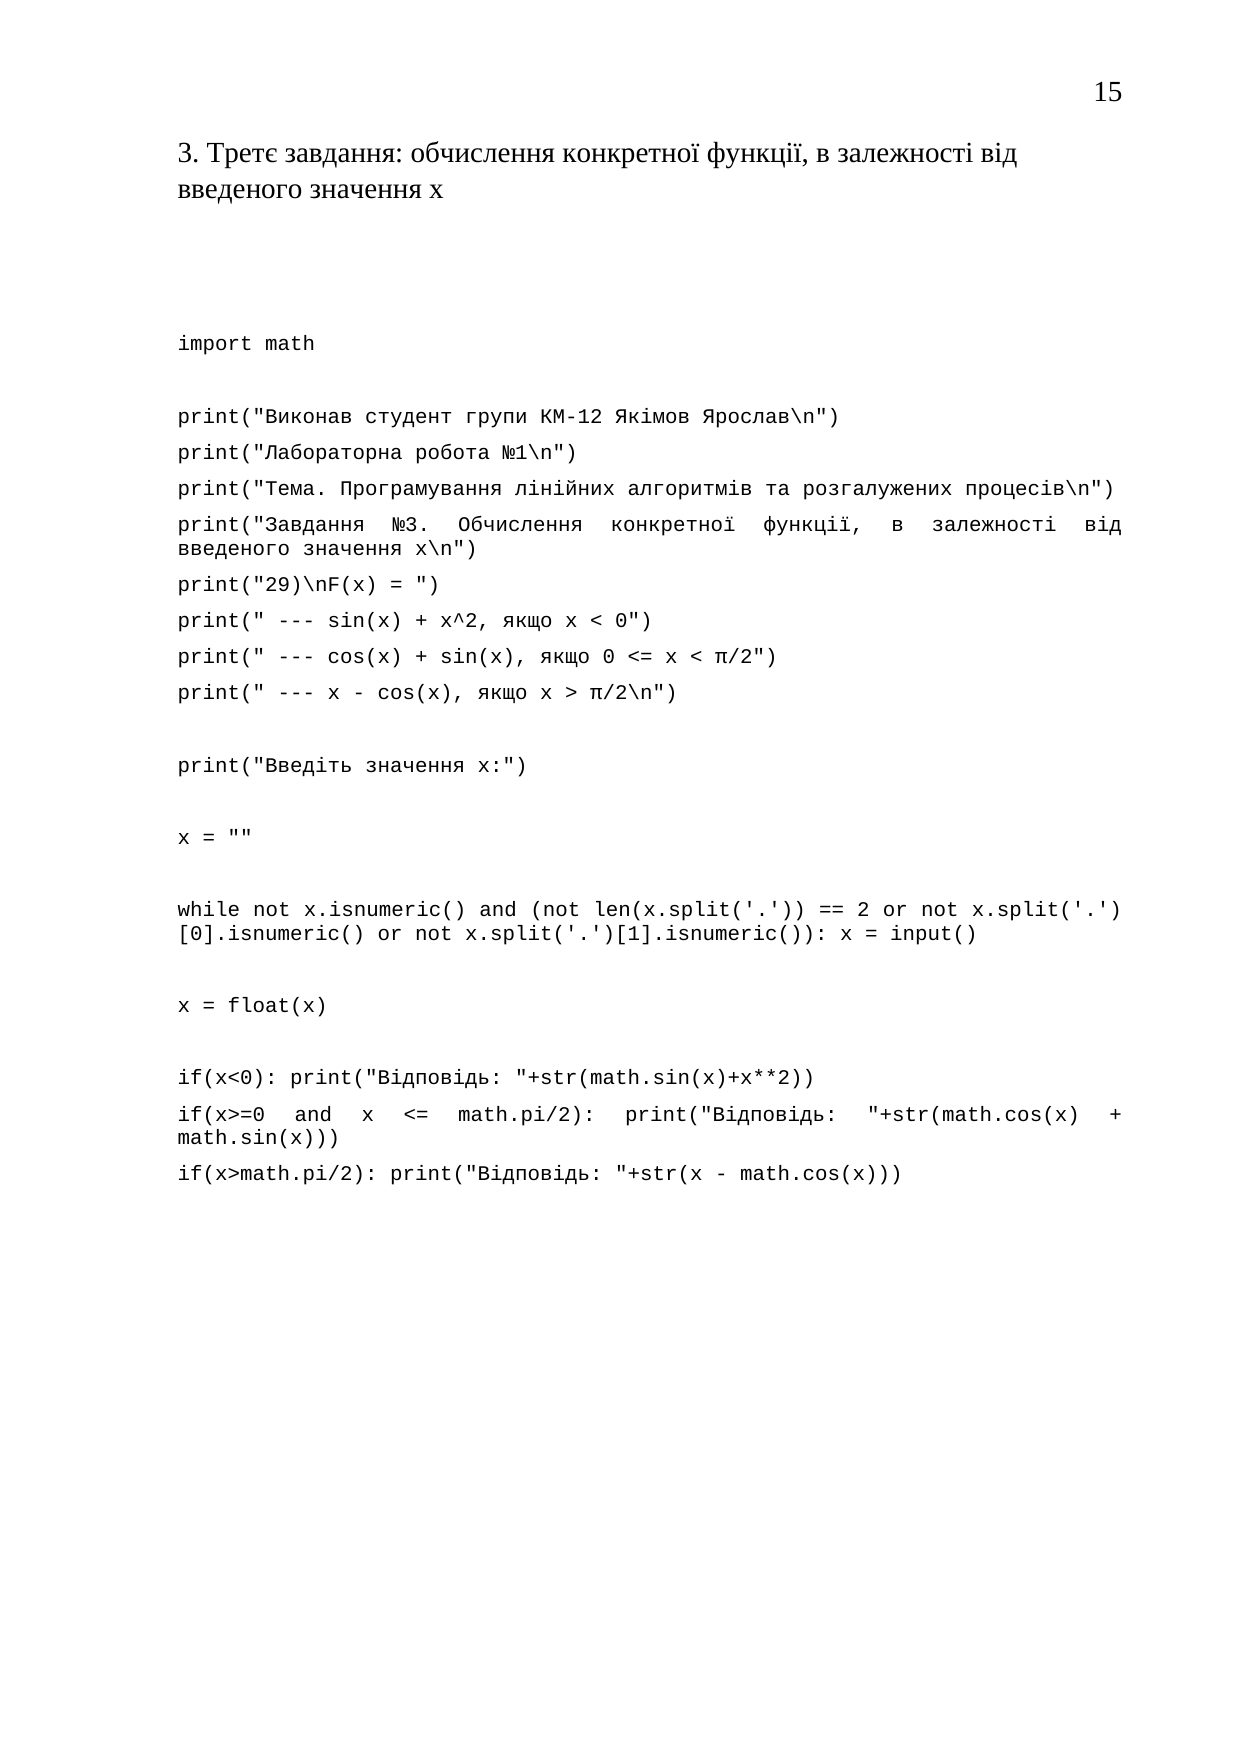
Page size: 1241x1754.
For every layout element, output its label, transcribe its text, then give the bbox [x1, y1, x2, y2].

text print(" --- x - cos(x), якщо x > π/2\n") [177, 682, 1122, 706]
text import math [177, 333, 1122, 357]
text while not x.isnumeric() and (not len(x.split('.')) == 2 or not x.split('.')[0].isnumeric() or not x.split('.')[1].isnumeric()): x = input() [177, 899, 1122, 946]
text print("Лабораторна робота №1\n") [177, 442, 1122, 465]
text print(" --- sin(x) + x^2, якщо x < 0") [177, 610, 1122, 634]
text x = "" [177, 827, 1122, 851]
text if(x>math.pi/2): print("Відповідь: "+str(x - math.cos(x))) [177, 1163, 1122, 1187]
text print("Введіть значення x:") [177, 754, 1122, 778]
text print("Завдання №3. Обчислення конкретної функції, в залежності від введеного значення х\n") [177, 514, 1122, 561]
text print("Виконав студент групи КМ-12 Якімов Ярослав\n") [177, 406, 1122, 429]
text print("29)\nF(x) = ") [177, 574, 1122, 597]
text print("Тема. Програмування лінійних алгоритмів та розгалужених процесів\n") [177, 478, 1122, 502]
subtitle 3. Третє завдання: обчислення конкретної функції, в залежності від введеного значення х [177, 135, 1122, 205]
text if(x<0): print("Відповідь: "+str(math.sin(x)+x**2)) [177, 1067, 1122, 1091]
text x = float(x) [177, 995, 1122, 1019]
text print(" --- cos(x) + sin(x), якщо 0 <= x < π/2") [177, 646, 1122, 670]
text if(x>=0 and x <= math.pi/2): print("Відповідь: "+str(math.cos(x) + math.sin(x))) [177, 1103, 1122, 1151]
